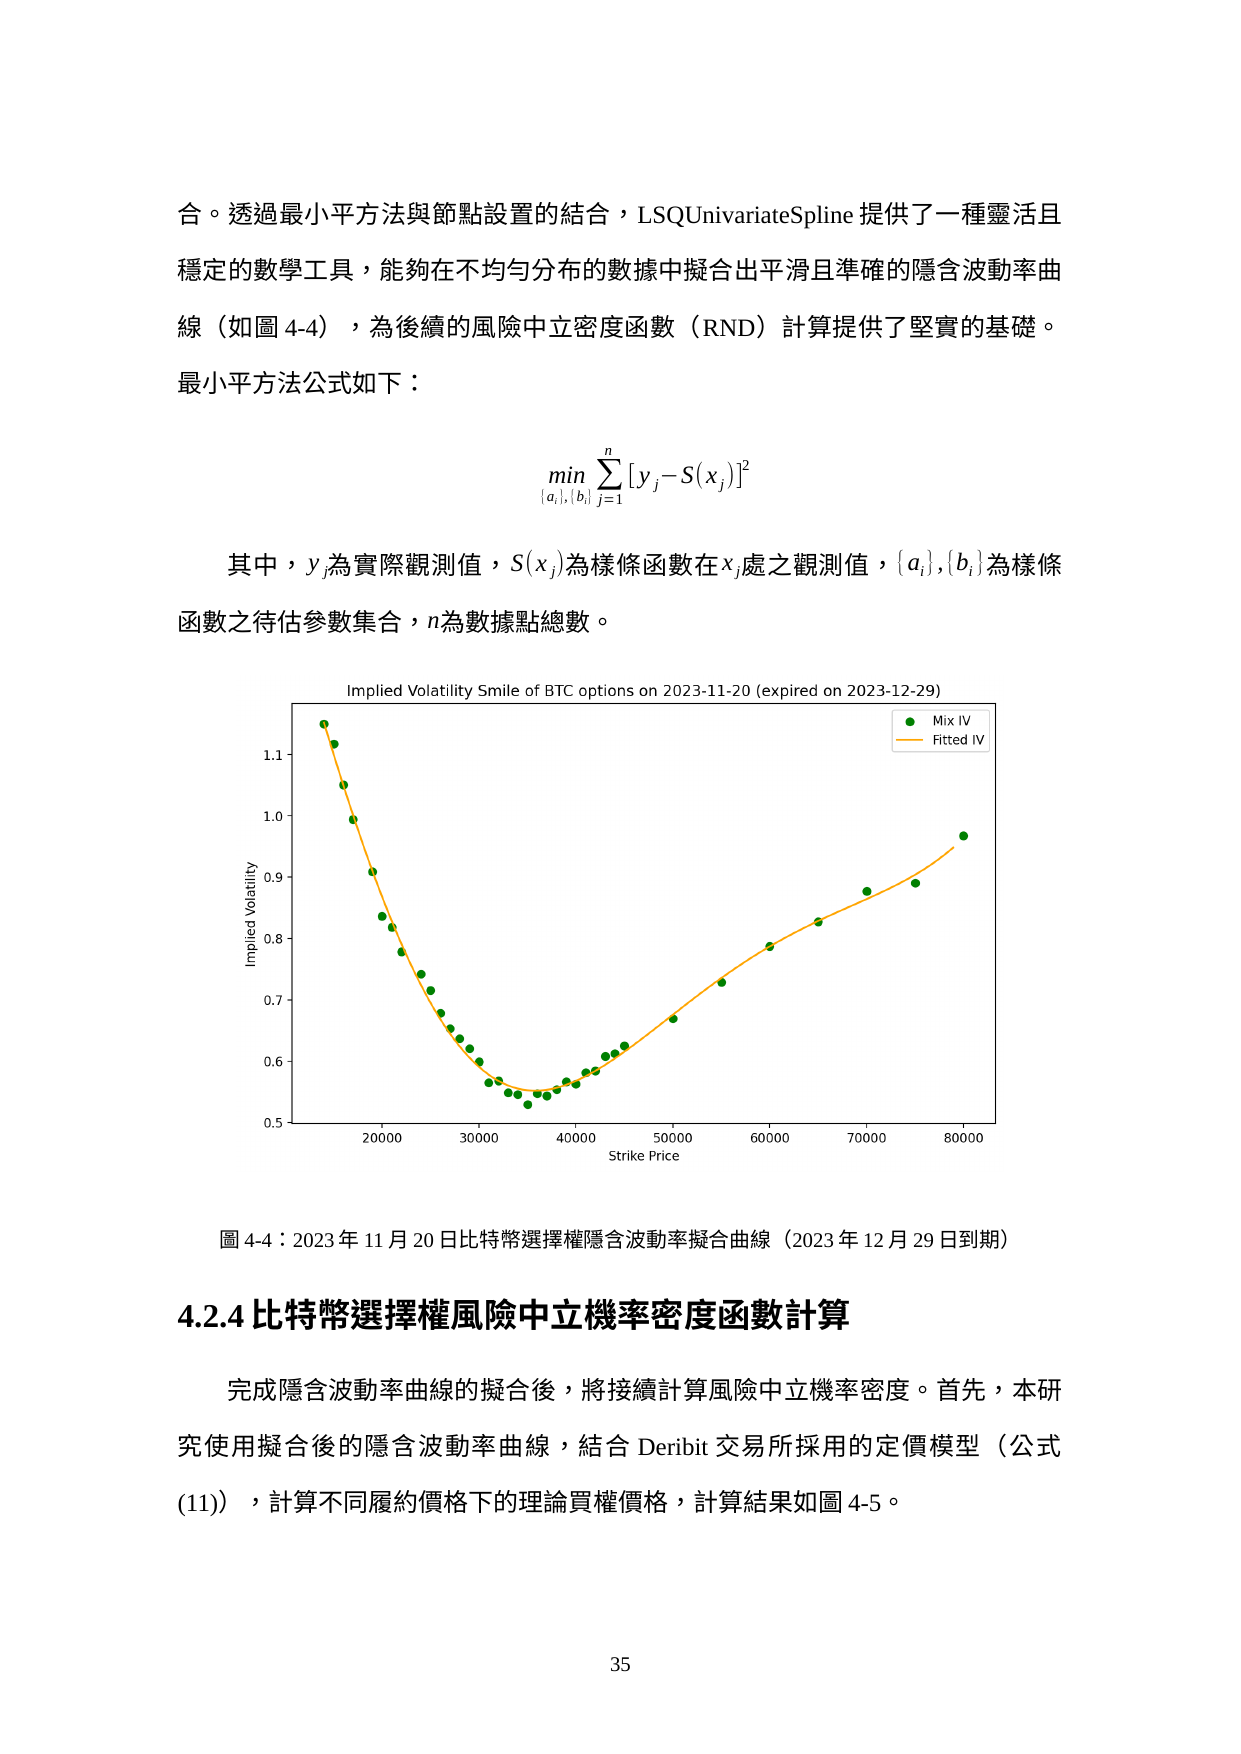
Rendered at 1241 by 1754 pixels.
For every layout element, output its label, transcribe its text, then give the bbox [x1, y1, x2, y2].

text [177, 194, 1063, 400]
text 完成隱含波動率曲線的擬合後，將接續計算風險中立機率密度。首先，本研究使用擬合後的隱含波動率曲線，結合Deribit交易所採用的定價模型（公式(11)），計算不同履約價格下的理論買權價格，計算結果如圖4-5。 [177, 1369, 1063, 1519]
subtitle 4.2.4比特幣選擇權風險中立機率密度函數計算 [177, 1276, 1063, 1351]
text 圖4-4：2023年11月20日比特幣選擇權隱含波動率擬合曲線（2023年12月29日到期） [177, 1219, 1063, 1257]
text 其中，為實際觀測值，為樣條函數在處之觀測值，為樣條函數之待估參數集合，為數據點總數。 [177, 545, 1063, 639]
picture [236, 675, 1004, 1172]
